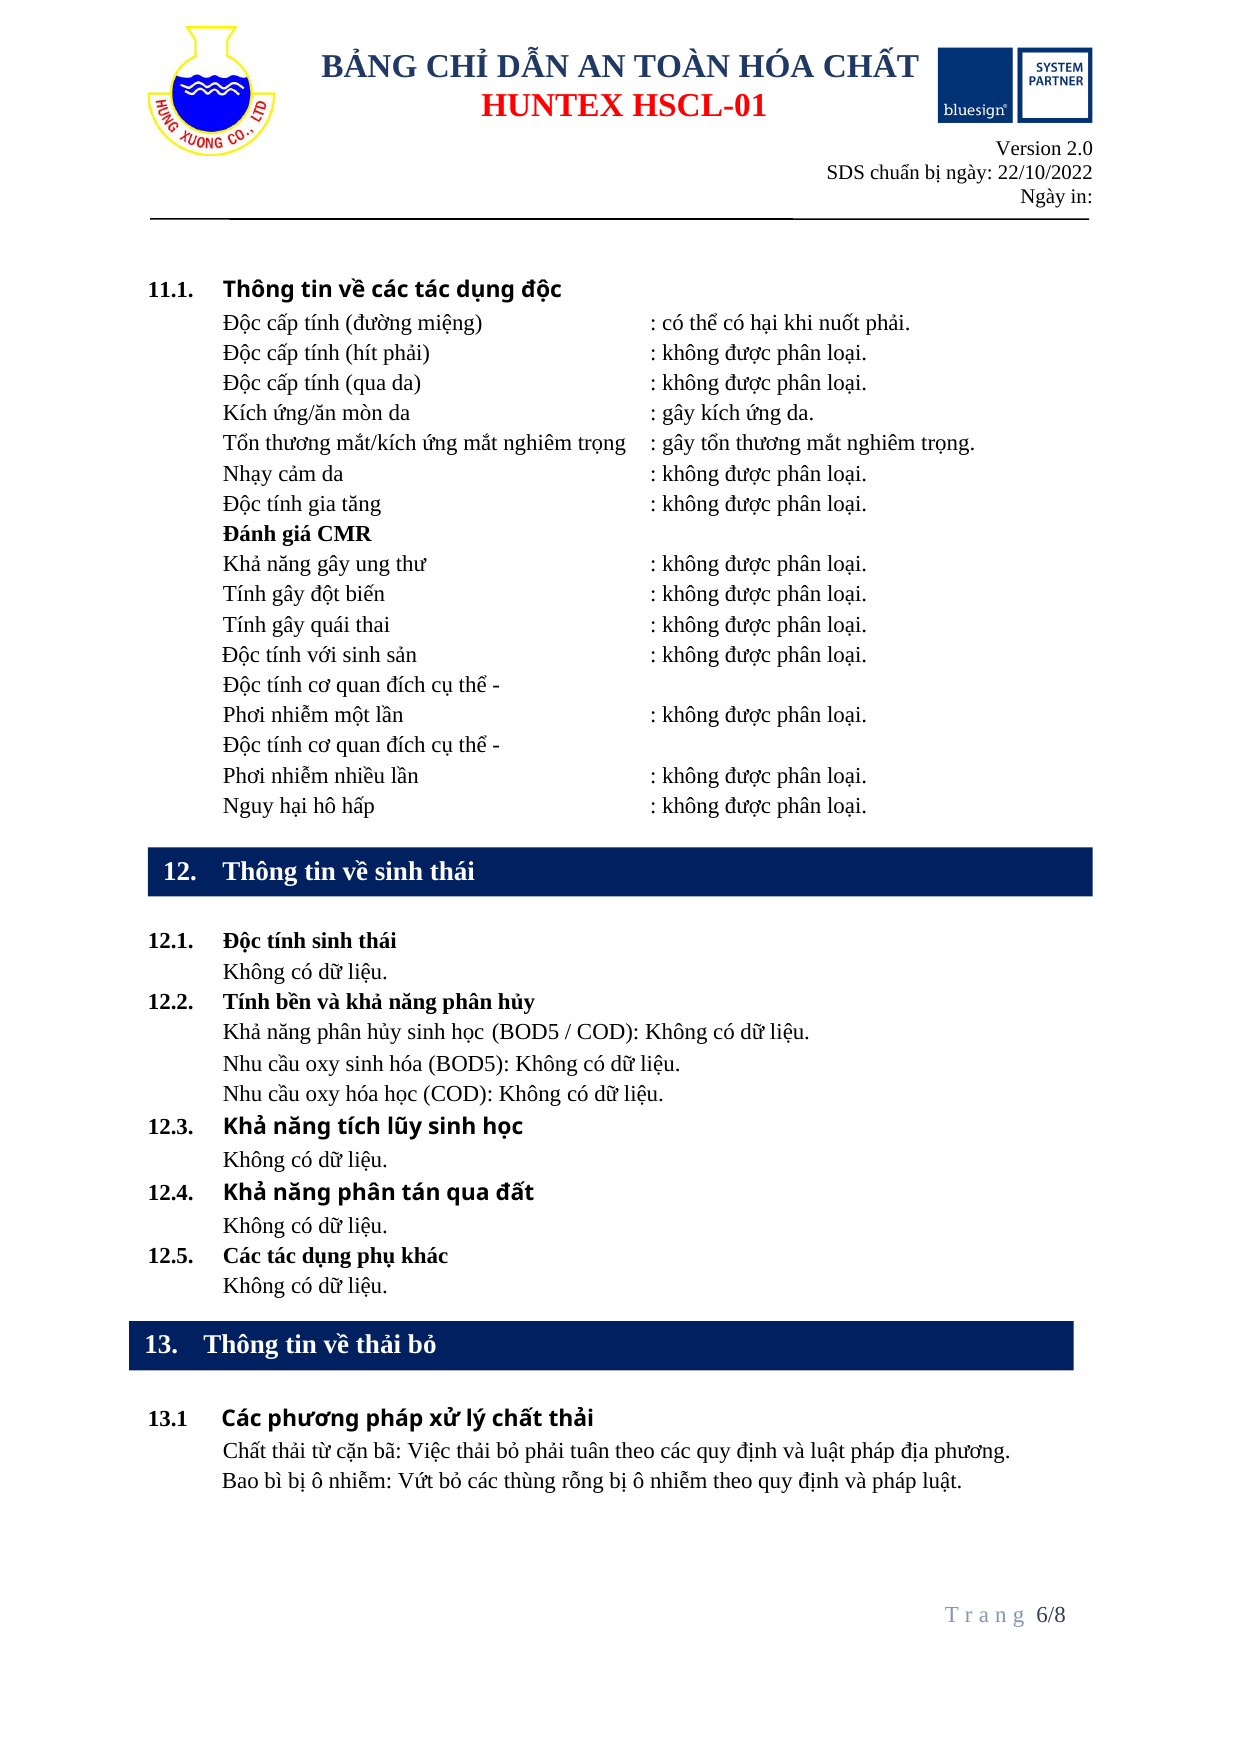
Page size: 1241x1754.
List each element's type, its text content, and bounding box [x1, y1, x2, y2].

text Độc tính gia tăng : không được phân loại. [148, 490, 1092, 516]
text Độc tính cơ quan đích cụ thể - [148, 732, 1092, 758]
text Không có dữ liệu. [148, 1272, 1092, 1299]
text Không có dữ liệu. [148, 1212, 1092, 1238]
text Độc cấp tính (hít phải) : không được phân loại. [148, 339, 1092, 365]
text Khả năng phân hủy sinh học (BOD5 / COD): Không có dữ liệu. [148, 1018, 1092, 1044]
text Nhu cầu oxy hóa học (COD): Không có dữ liệu. [222, 1080, 1092, 1106]
text Tổn thương mắt/kích ứng mắt nghiêm trọng : gây tổn thương mắt nghiêm trọng. [148, 429, 1092, 456]
text Khả năng gây ung thư : không được phân loại. [148, 550, 1092, 577]
text Chất thải từ cặn bã: Việc thải bỏ phải tuân theo các quy định và luật pháp địa phương. [222, 1437, 1092, 1464]
text 13.1 Các phương pháp xử lý chất thải [148, 1401, 1092, 1433]
text 12.4. Khả năng phân tán qua đất [148, 1176, 1092, 1207]
text Không có dữ liệu. [148, 958, 1092, 984]
text Nhu cầu oxy sinh hóa (BOD5): Không có dữ liệu. [148, 1049, 1092, 1076]
text Phơi nhiễm nhiều lần : không được phân loại. [223, 762, 1092, 788]
text Phơi nhiễm một lần : không được phân loại. [148, 701, 1092, 728]
text Độc cấp tính (qua da) : không được phân loại. [148, 369, 1092, 395]
text Tính gây quái thai : không được phân loại. [148, 611, 1092, 637]
text 12.5. Các tác dụng phụ khác [148, 1242, 1092, 1269]
text 12.1. Độc tính sinh thái [148, 928, 1092, 954]
text Đánh giá CMR [148, 520, 1092, 546]
text Kích ứng/ăn mòn da : gây kích ứng da. [223, 399, 1092, 426]
picture [147, 26, 275, 156]
text Nguy hại hô hấp : không được phân loại. [148, 792, 1092, 818]
text Độc tính cơ quan đích cụ thể - [148, 671, 1092, 697]
text Tính gây đột biến : không được phân loại. [148, 581, 1092, 607]
text 12.2. Tính bền và khả năng phân hủy [148, 988, 1092, 1014]
text Nhạy cảm da : không được phân loại. [148, 460, 1092, 486]
text Bao bì bị ô nhiễm: Vứt bỏ các thùng rỗng bị ô nhiễm theo quy định và pháp luật. [222, 1468, 1092, 1494]
text 12.3. Khả năng tích lũy sinh học [148, 1110, 1092, 1141]
text Không có dữ liệu. [148, 1146, 1092, 1172]
text Độc cấp tính (đường miệng) : có thể có hại khi nuốt phải. [148, 309, 1092, 335]
text 11.1. Thông tin về các tác dụng độc [148, 273, 1092, 304]
text Độc tính với sinh sản : không được phân loại. [222, 641, 1092, 667]
picture [937, 45, 1093, 125]
